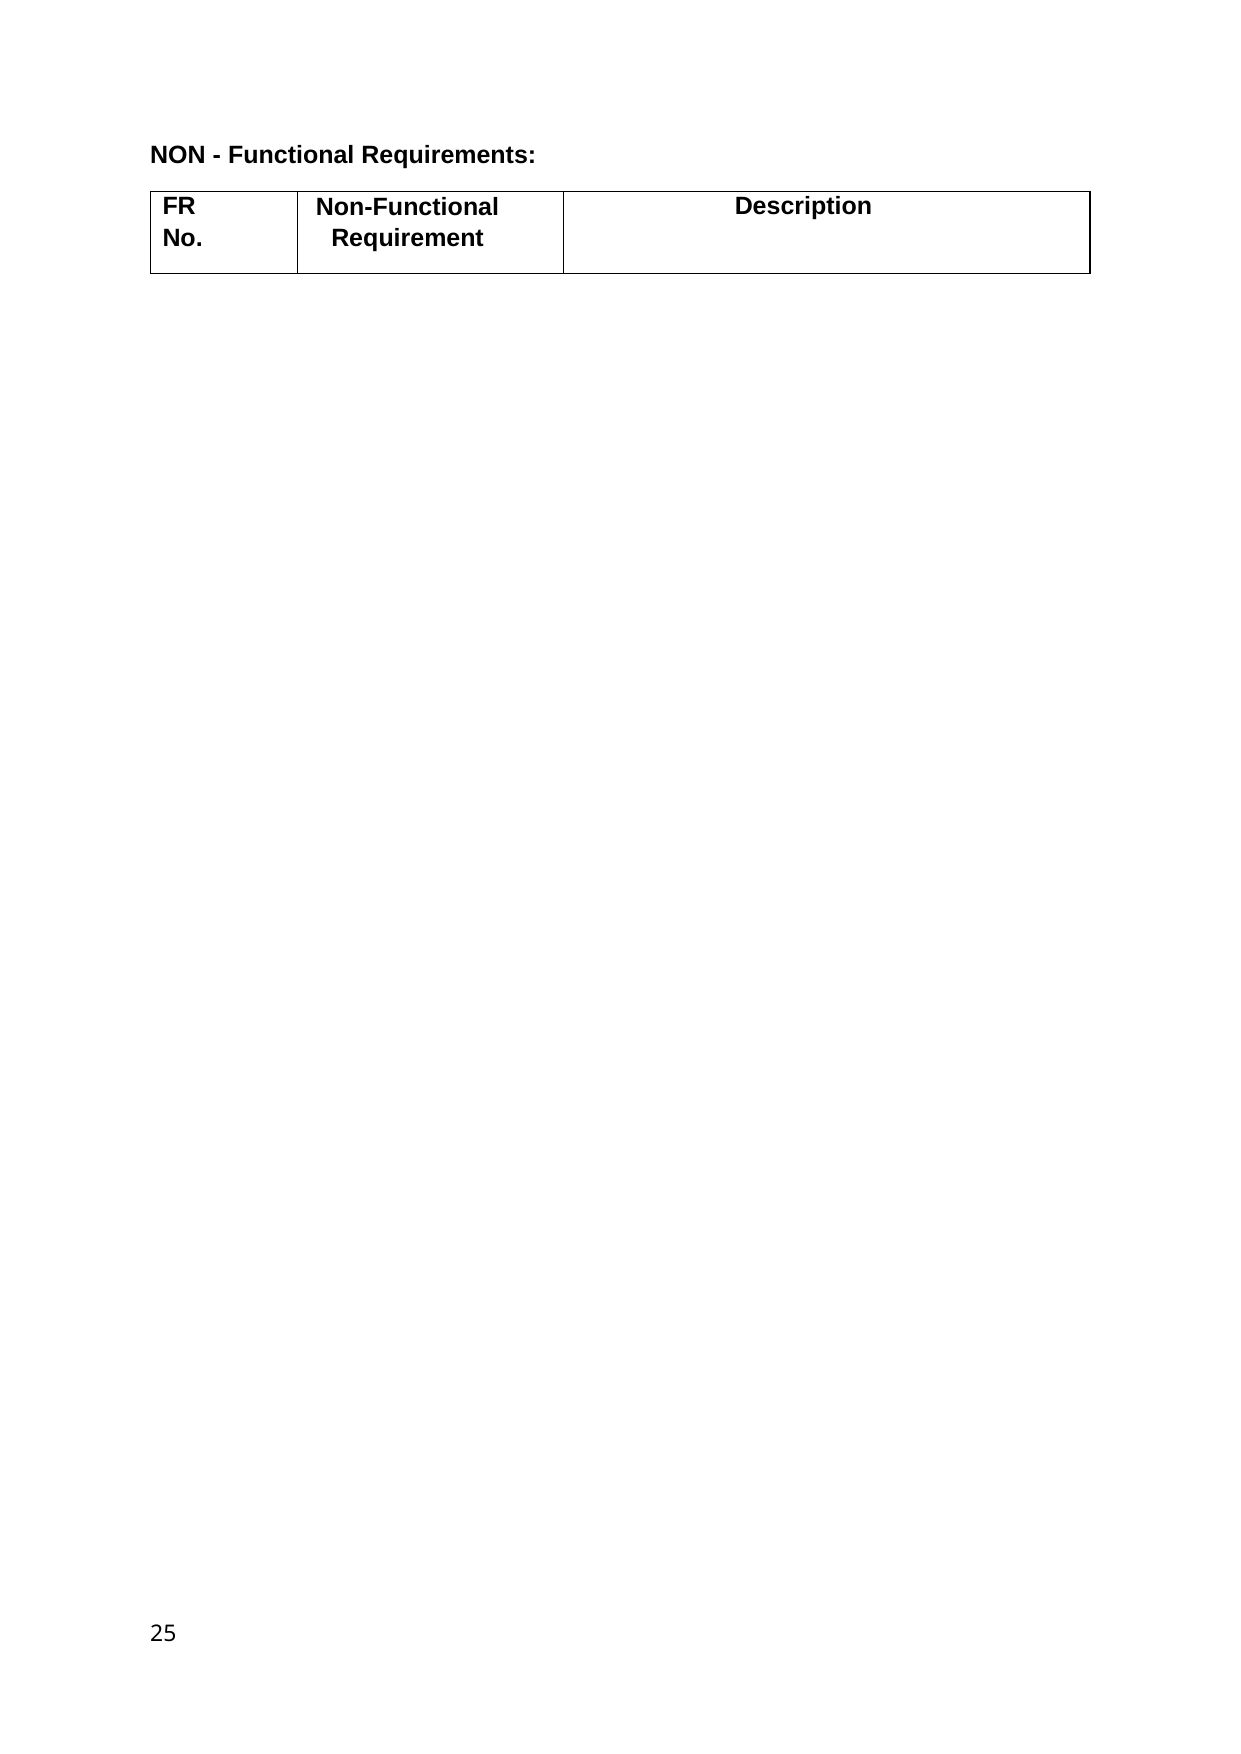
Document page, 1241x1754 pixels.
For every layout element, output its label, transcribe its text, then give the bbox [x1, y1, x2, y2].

text NON - Functional Requirements: [150, 139, 1226, 168]
table_header Non-Functional Requirement [298, 192, 563, 273]
table_header FR No. [151, 192, 297, 273]
table_header Description [564, 192, 1089, 273]
